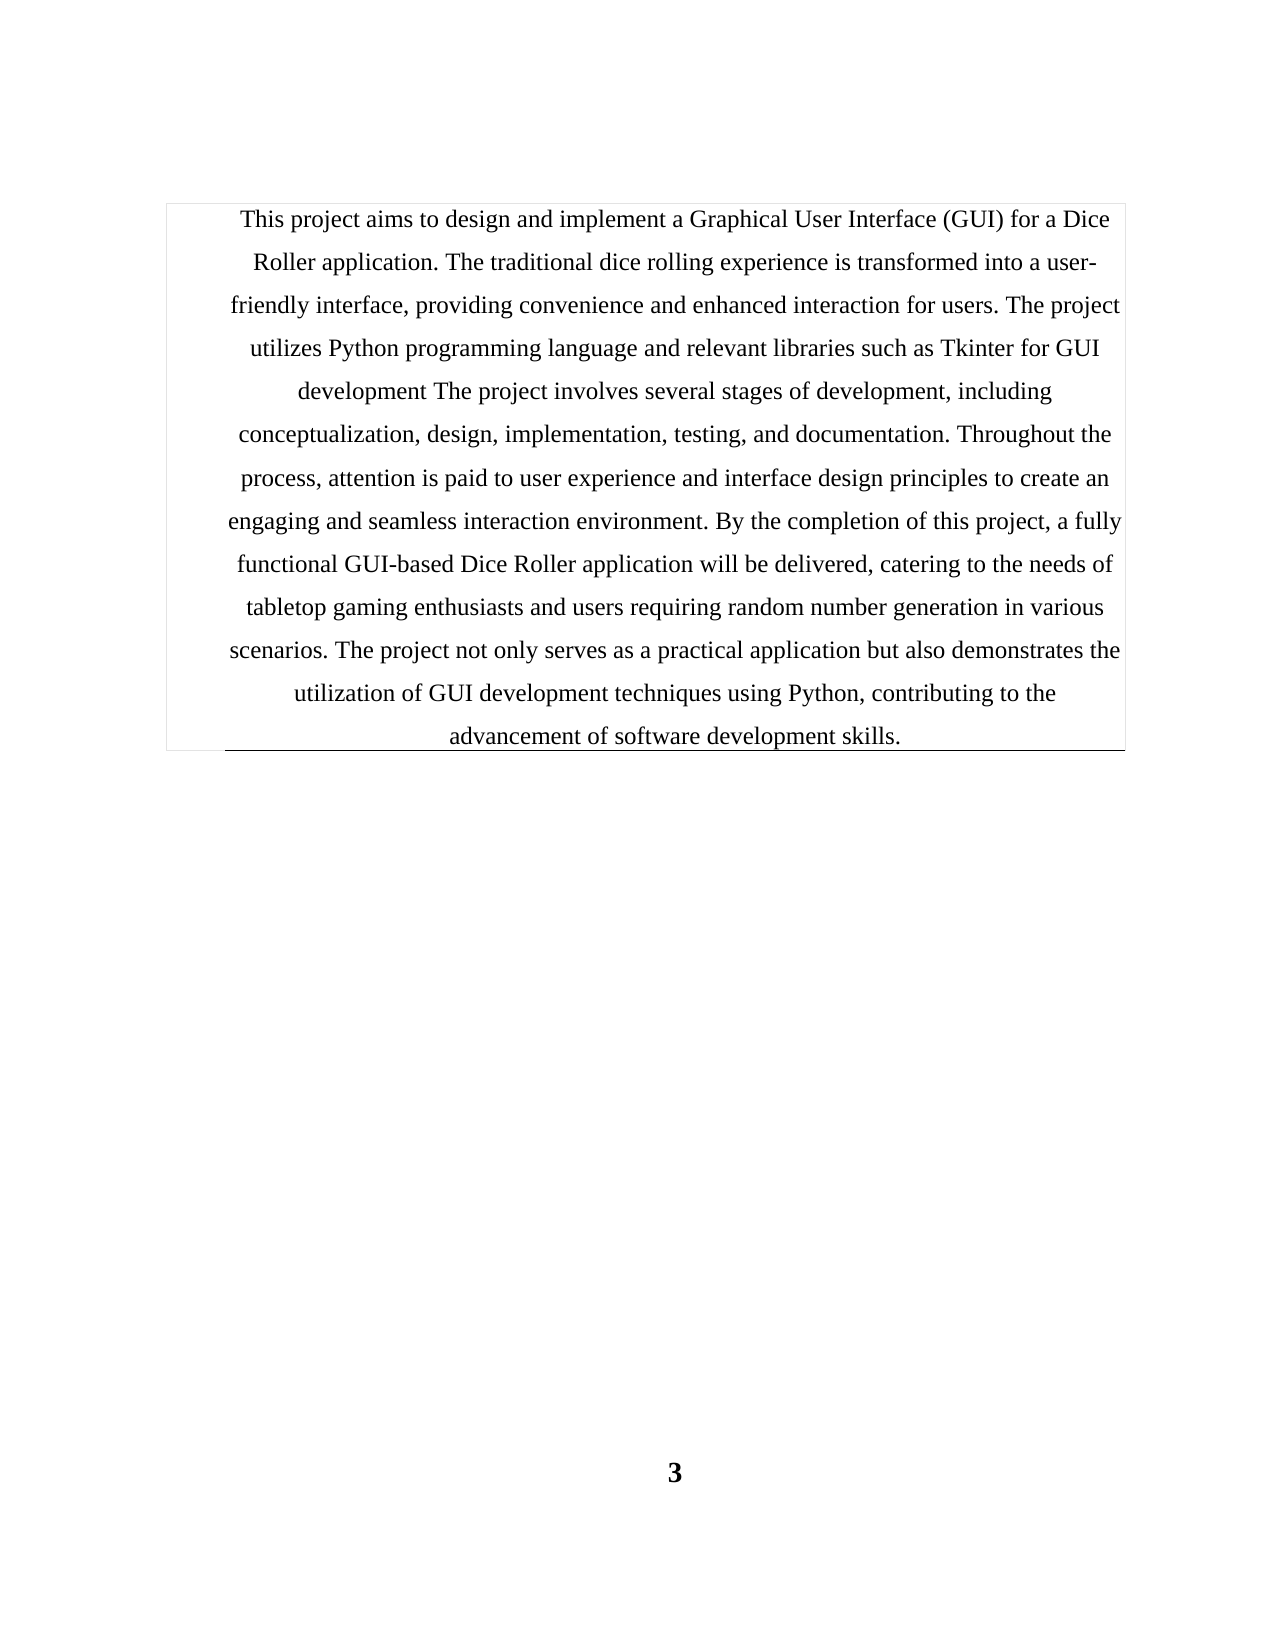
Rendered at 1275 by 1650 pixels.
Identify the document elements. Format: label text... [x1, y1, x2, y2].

text This project aims to design and implement a Graphical User Interface (GUI) for a Dice Roller application. The traditional dice rolling experience is transformed into a user-friendly interface, providing convenience and enhanced interaction for users. The project utilizes Python programming language and relevant libraries such as Tkinter for GUI development The project involves several stages of development, including conceptualization, design, implementation, testing, and documentation. Throughout the process, attention is paid to user experience and interface design principles to create an engaging and seamless interaction environment. By the completion of this project, a fully functional GUI-based Dice Roller application will be delivered, catering to the needs of tabletop gaming enthusiasts and users requiring random number generation in various scenarios. The project not only serves as a practical application but also demonstrates the utilization of GUI development techniques using Python, contributing to the advancement of software development skills. [167, 204, 1125, 750]
text 3 [225, 1455, 1125, 1488]
